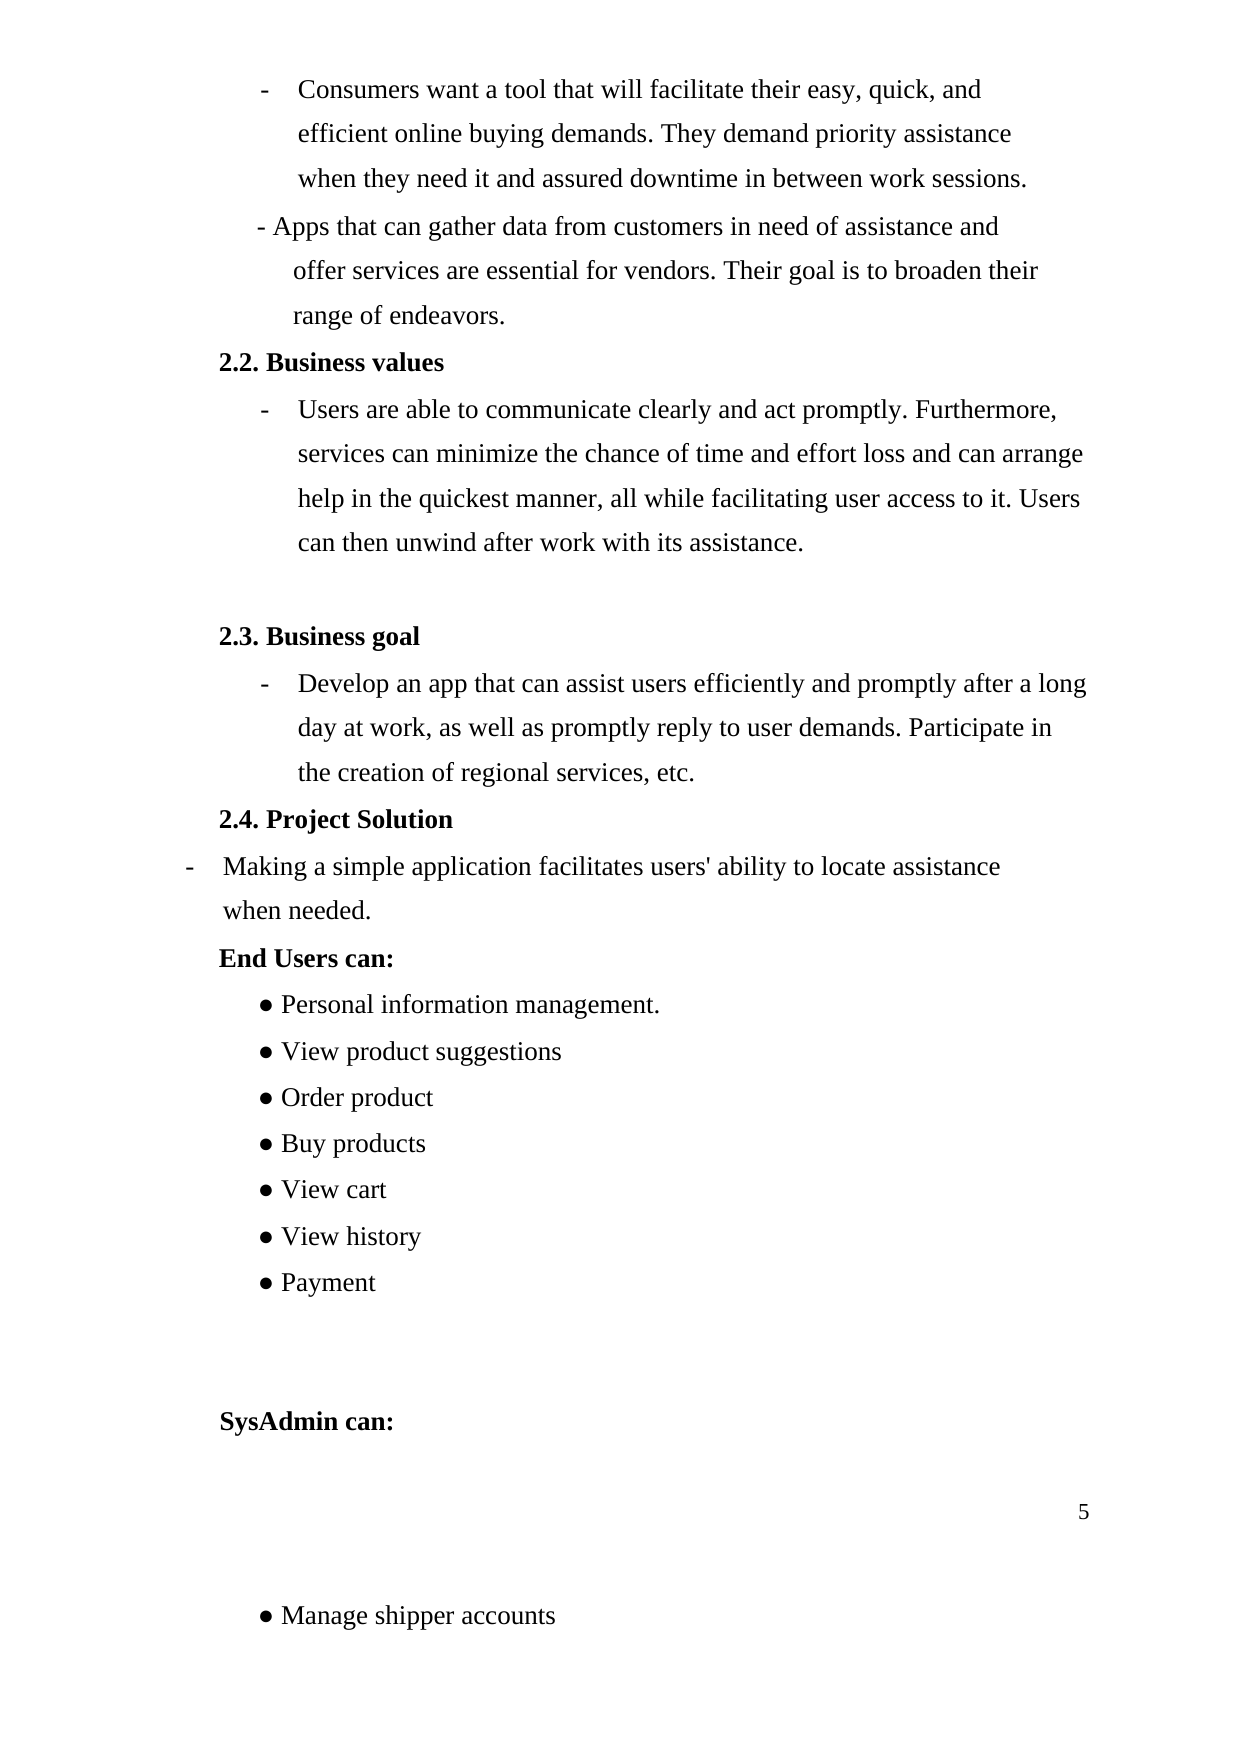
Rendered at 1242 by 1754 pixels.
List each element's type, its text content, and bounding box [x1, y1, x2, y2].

text 2.2. Business values [218, 346, 1151, 378]
list Users are able to communicate clearly and act promptly. Furthermore, services can minimize the chance of time and effort loss and can arrange help in the quickest manner, all while facilitating user access to it. Users can then unwind after work with its assistance. [260, 393, 1084, 557]
text ● Personal information management. [258, 988, 1151, 1019]
text ● Manage shipper accounts [258, 1599, 1151, 1630]
text End Users can: [218, 942, 1151, 973]
text ● View history [258, 1220, 1151, 1251]
text ● Buy products [258, 1127, 1151, 1158]
text 5 [148, 1498, 1089, 1524]
text 2.4. Project Solution [218, 803, 1151, 834]
list Develop an app that can assist users efficiently and promptly after a long day at work, as well as promptly reply to user demands. Participate in the creation of regional services, etc. [260, 667, 1088, 787]
text SysAdmin can: [219, 1405, 1151, 1436]
text ● View product suggestions [258, 1034, 1151, 1066]
list Making a simple application facilitates users' ability to locate assistance when needed. [185, 850, 1052, 925]
list Consumers want a tool that will facilitate their easy, quick, and efficient online buying demands. They demand priority assistance when they need it and assured downtime in between work sessions. [260, 73, 1053, 193]
text ● Order product [258, 1081, 1151, 1112]
text ● Payment [258, 1266, 1151, 1297]
text 2.3. Business goal [218, 621, 1151, 652]
text ● View cart [258, 1174, 1151, 1205]
text - Apps that can gather data from customers in need of assistance and offer services are essential for vendors. Their goal is to broaden their range of endeavors. [257, 210, 1053, 330]
